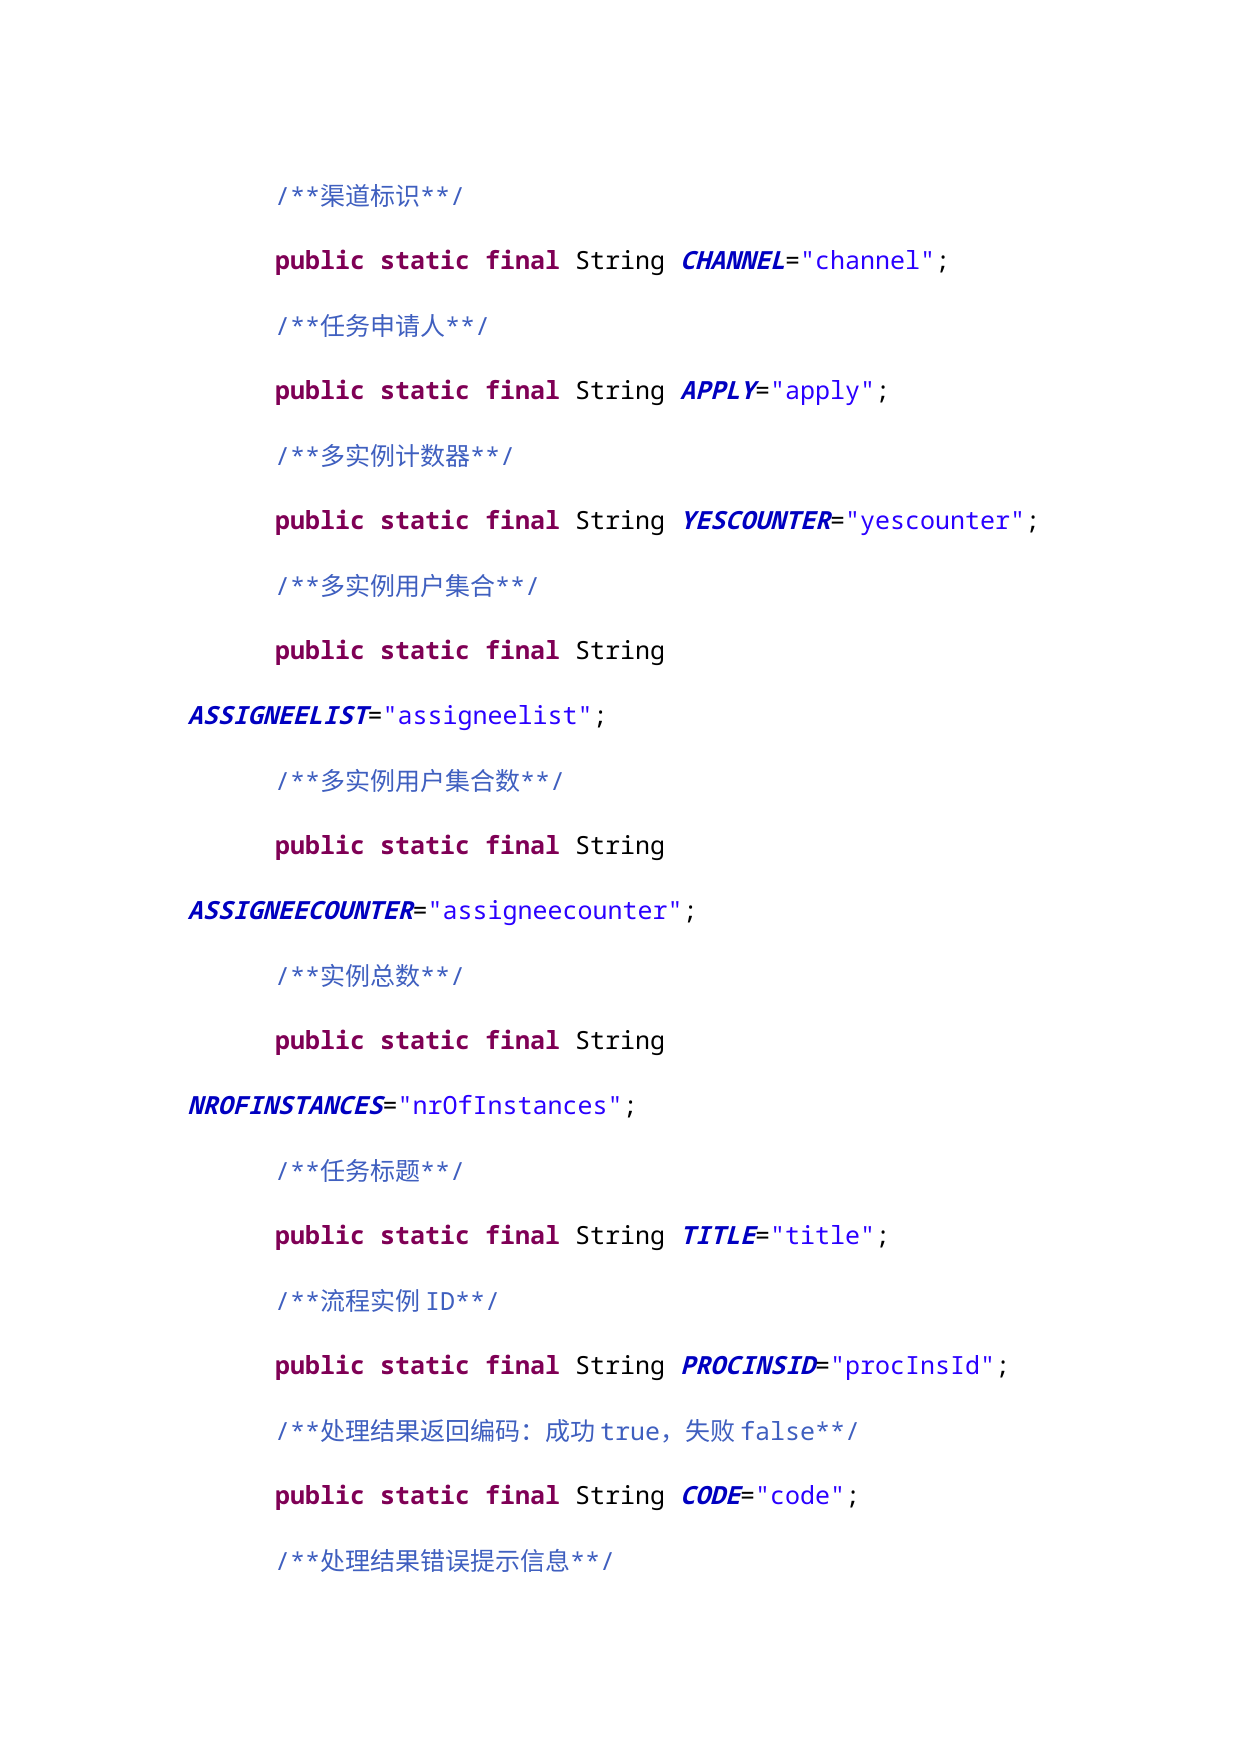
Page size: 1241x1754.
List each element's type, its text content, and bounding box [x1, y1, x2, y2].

text /**任务标题**/ [187, 1137, 1053, 1202]
text public static final String ASSIGNEECOUNTER="assigneecounter"; [187, 812, 1053, 942]
text /**多实例计数器**/ [187, 422, 1053, 487]
text /**多实例用户集合**/ [187, 552, 1053, 617]
text /**处理结果错误提示信息**/ [187, 1527, 1053, 1592]
text public static final String YESCOUNTER="yescounter"; [187, 487, 1053, 552]
text public static final String TITLE="title"; [187, 1202, 1053, 1267]
text public static final String CODE="code"; [187, 1462, 1053, 1527]
text /**实例总数**/ [187, 942, 1053, 1007]
text public static final String APPLY="apply"; [187, 357, 1053, 422]
text /**任务申请人**/ [187, 292, 1053, 357]
text /**多实例用户集合数**/ [187, 747, 1053, 812]
text public static final String ASSIGNEELIST="assigneelist"; [187, 617, 1053, 747]
text /**渠道标识**/ [187, 162, 1053, 227]
text /**处理结果返回编码：成功true，失败false**/ [187, 1397, 1053, 1462]
text /**流程实例ID**/ [187, 1267, 1053, 1332]
text public static final String CHANNEL="channel"; [187, 227, 1053, 292]
text public static final String PROCINSID="procInsId"; [187, 1332, 1053, 1397]
text public static final String NROFINSTANCES="nrOfInstances"; [187, 1007, 1053, 1137]
